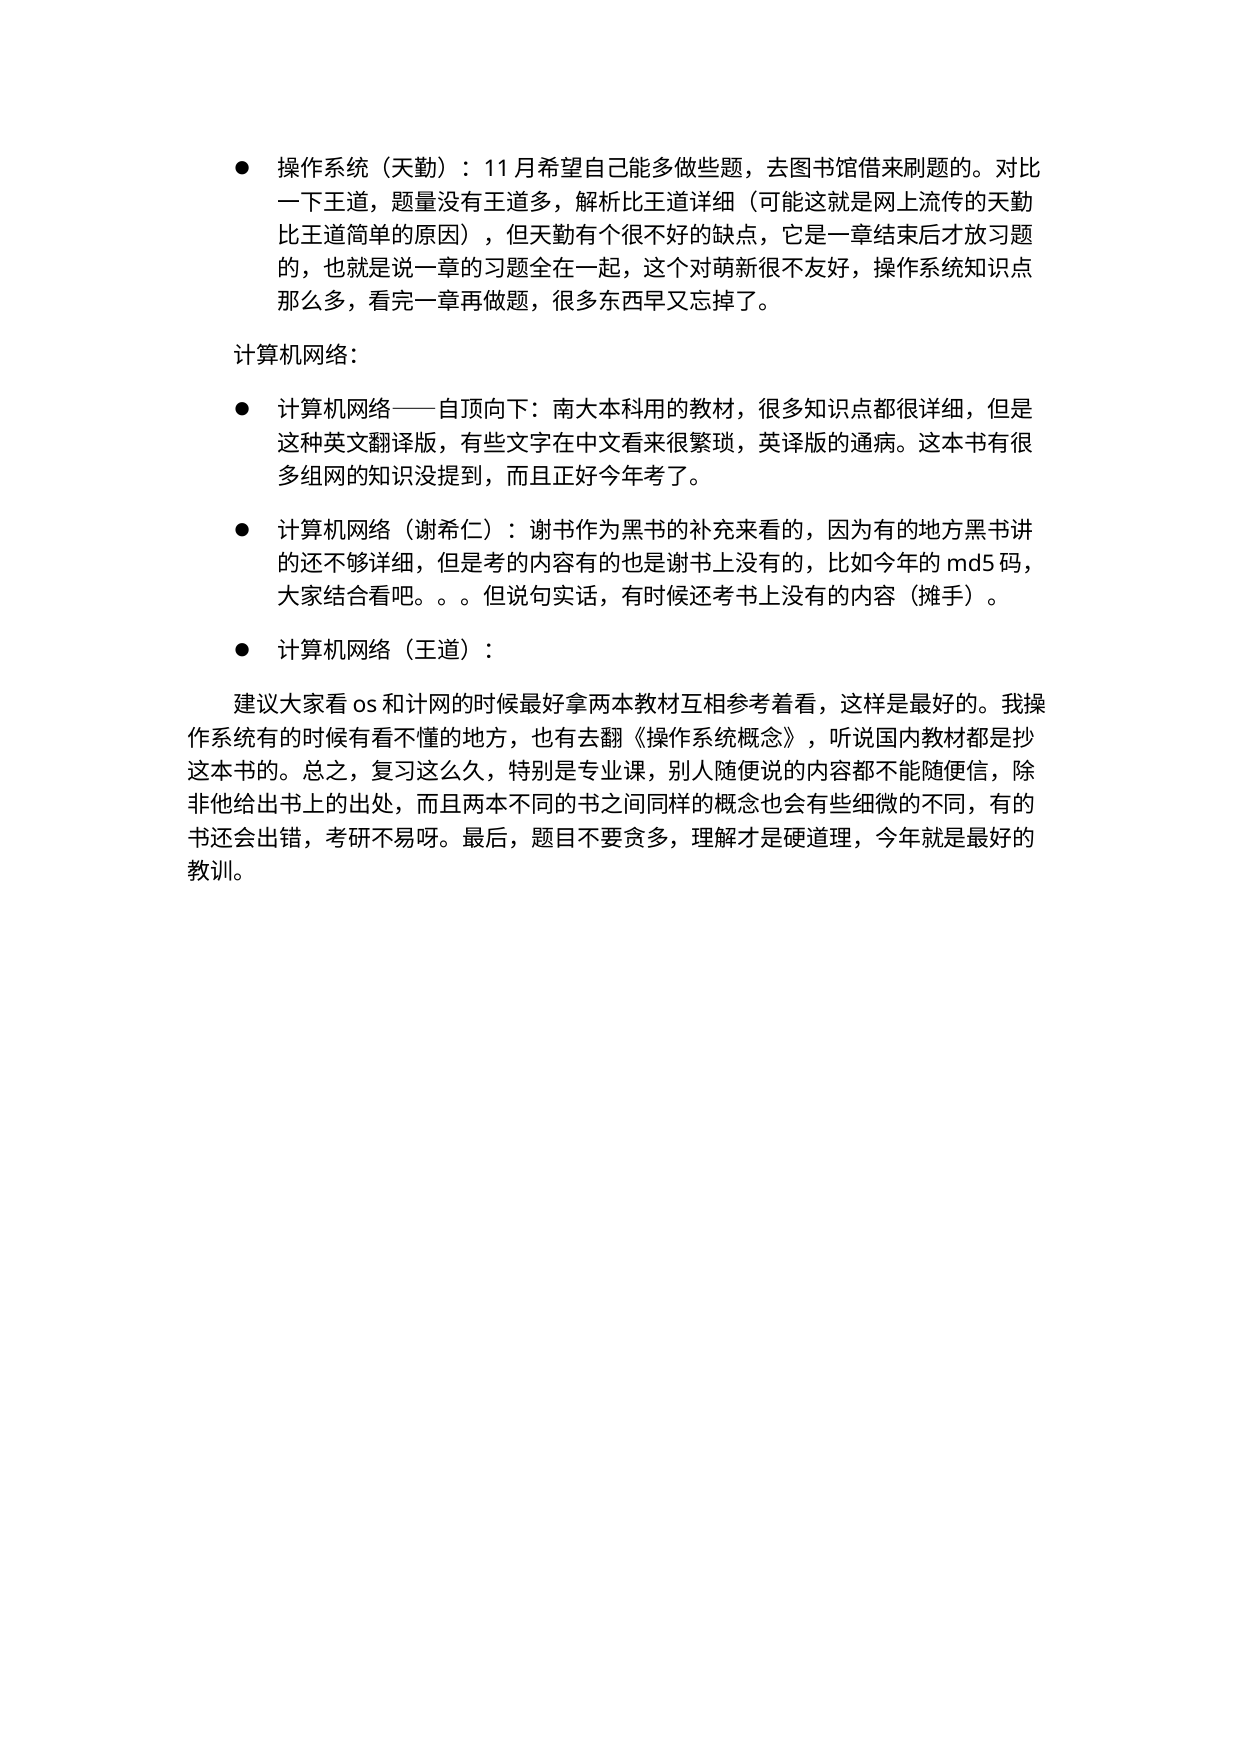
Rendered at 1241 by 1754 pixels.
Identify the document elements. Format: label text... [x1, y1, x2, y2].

list 计算机网络（王道）： [233, 632, 1053, 666]
list 计算机网络（谢希仁）：谢书作为黑书的补充来看的，因为有的地方黑书讲的还不够详细，但是考的内容有的也是谢书上没有的，比如今年的md5码，大家结合看吧。。。但说句实话，有时候还考书上没有的内容（摊手）。 [233, 512, 1053, 611]
text 建议大家看os和计网的时候最好拿两本教材互相参考着看，这样是最好的。我操作系统有的时候有看不懂的地方，也有去翻《操作系统概念》，听说国内教材都是抄这本书的。总之，复习这么久，特别是专业课，别人随便说的内容都不能随便信，除非他给出书上的出处，而且两本不同的书之间同样的概念也会有些细微的不同，有的书还会出错，考研不易呀。最后，题目不要贪多，理解才是硬道理，今年就是最好的教训。 [187, 686, 1053, 886]
list 计算机网络——自顶向下：南大本科用的教材，很多知识点都很详细，但是这种英文翻译版，有些文字在中文看来很繁琐，英译版的通病。这本书有很多组网的知识没提到，而且正好今年考了。 [233, 391, 1053, 491]
text 计算机网络： [187, 337, 1053, 370]
list 操作系统（天勤）：11月希望自己能多做些题，去图书馆借来刷题的。对比一下王道，题量没有王道多，解析比王道详细（可能这就是网上流传的天勤比王道简单的原因），但天勤有个很不好的缺点，它是一章结束后才放习题的，也就是说一章的习题全在一起，这个对萌新很不友好，操作系统知识点那么多，看完一章再做题，很多东西早又忘掉了。 [233, 150, 1053, 316]
